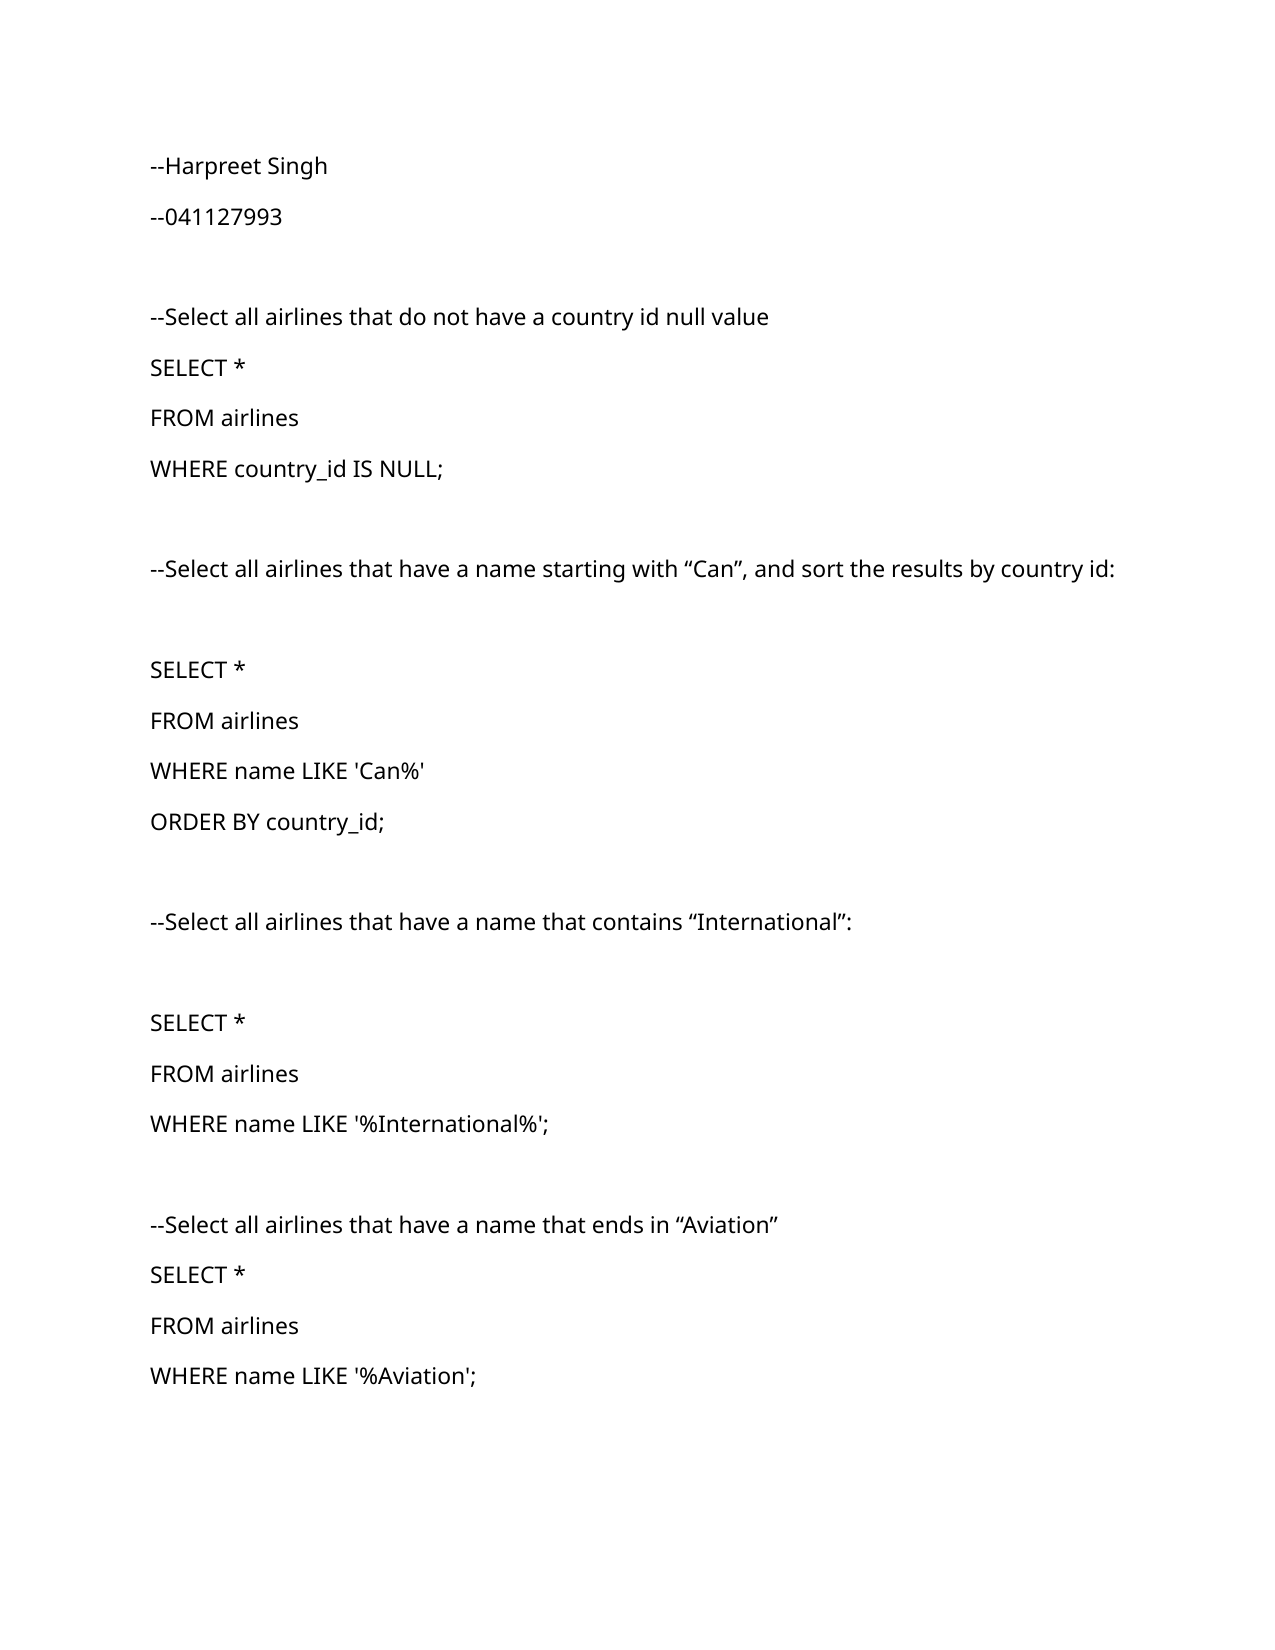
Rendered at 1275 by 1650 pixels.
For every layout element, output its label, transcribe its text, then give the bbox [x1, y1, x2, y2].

text WHERE name LIKE '%International%'; [150, 1108, 1125, 1139]
text --Select all airlines that have a name that ends in “Aviation” [150, 1209, 1125, 1240]
text WHERE name LIKE '%Aviation'; [150, 1360, 1125, 1391]
text --Select all airlines that have a name that contains “International”: [150, 906, 1125, 937]
text SELECT * [150, 1259, 1125, 1290]
text WHERE name LIKE 'Can%' [150, 755, 1125, 786]
text FROM airlines [150, 704, 1125, 736]
text --Select all airlines that do not have a country id null value [150, 301, 1125, 332]
text FROM airlines [150, 1057, 1125, 1089]
text FROM airlines [150, 1309, 1125, 1341]
text WHERE country_id IS NULL; [150, 452, 1125, 484]
text SELECT * [150, 352, 1125, 383]
text ORDER BY country_id; [150, 805, 1125, 837]
text FROM airlines [150, 402, 1125, 433]
text --041127993 [150, 200, 1125, 232]
text --Harpreet Singh [150, 150, 1125, 181]
text SELECT * [150, 654, 1125, 685]
text --Select all airlines that have a name starting with “Can”, and sort the results by country id: [150, 553, 1125, 584]
text SELECT * [150, 1007, 1125, 1038]
